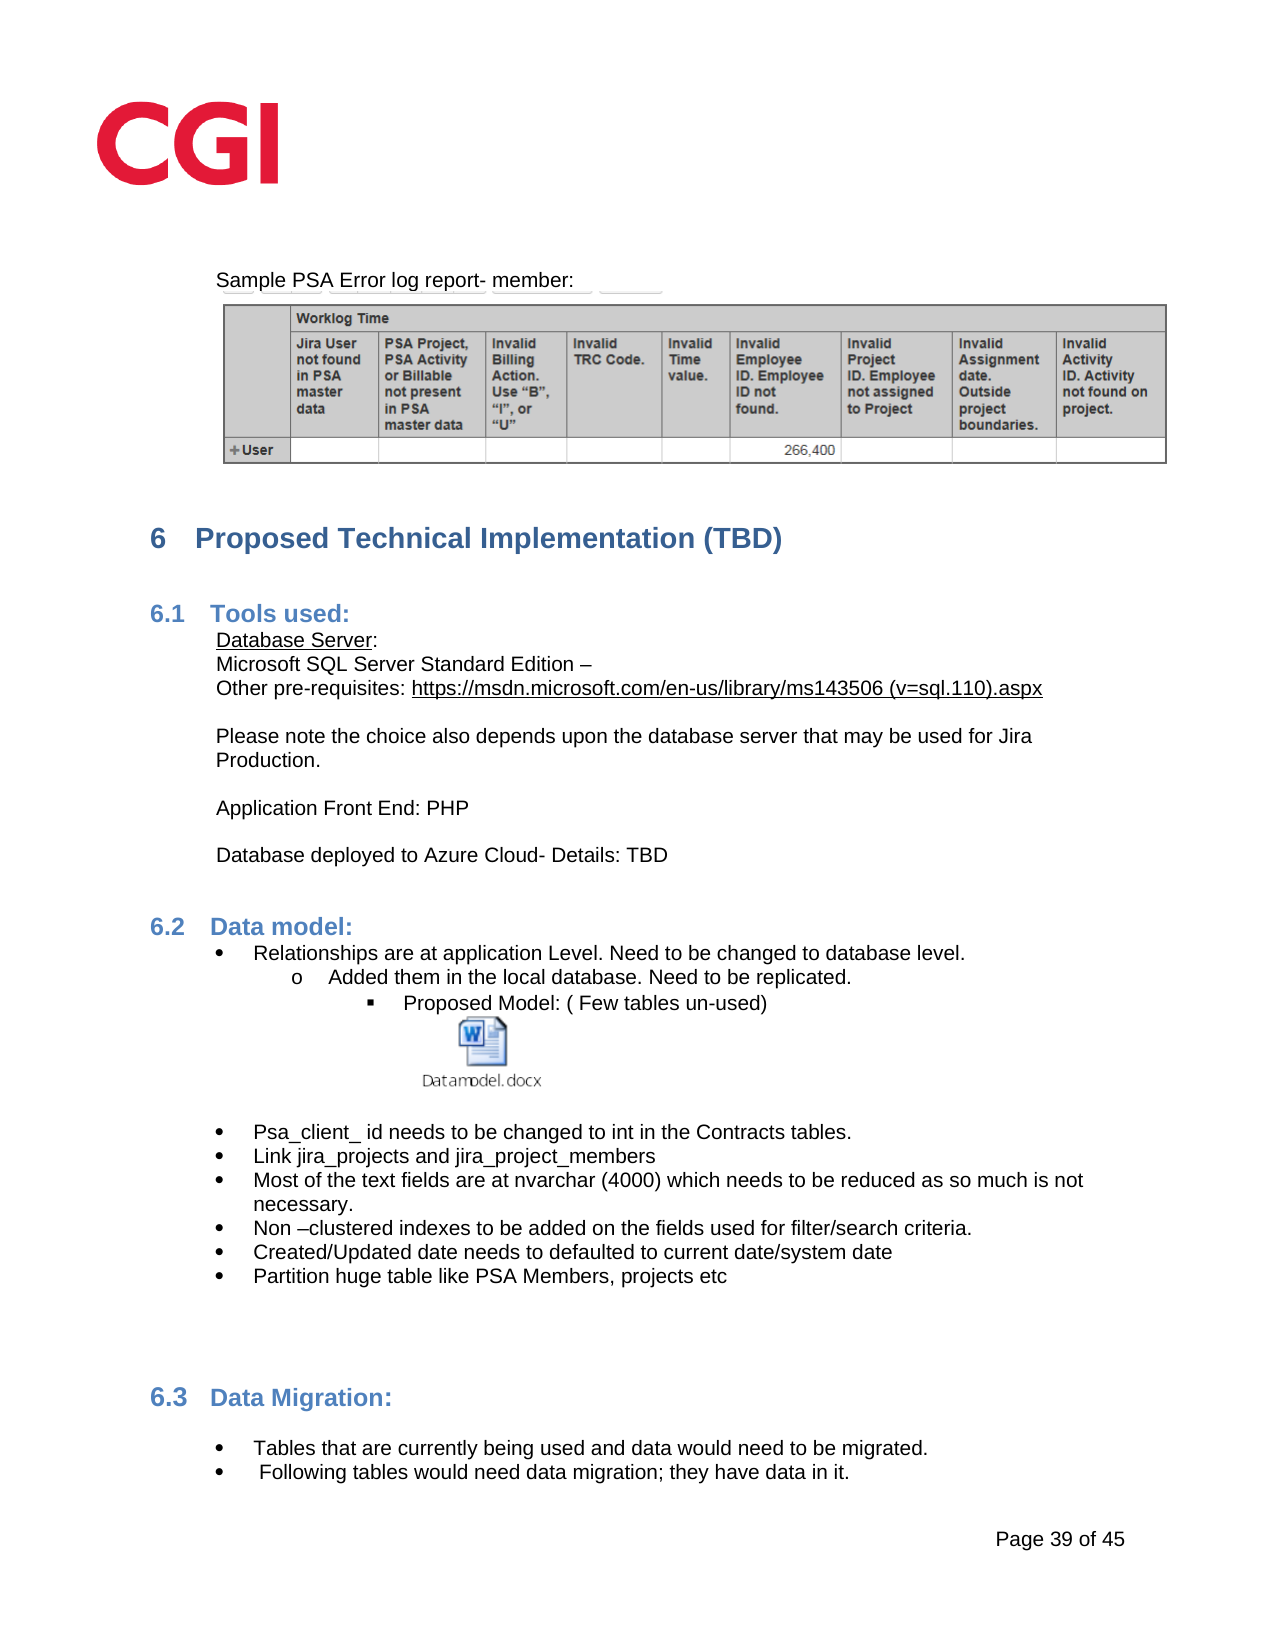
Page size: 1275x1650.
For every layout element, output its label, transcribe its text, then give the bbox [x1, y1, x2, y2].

text Sample PSA Error log report- member: [150, 268, 1125, 292]
subtitle Proposed Technical Implementation (TBD) [150, 521, 1125, 554]
list Most of the text fields are at nvarchar (4000) which needs to be reduced as so much is not necessary. [216, 1168, 1125, 1216]
list Following tables would need data migration; they have data in it. [216, 1460, 1125, 1484]
picture [59, 63, 318, 223]
text Microsoft SQL Server Standard Edition – [210, 652, 1125, 676]
list Relationships are at application Level. Need to be changed to database level. [216, 941, 1125, 965]
list Partition huge table like PSA Members, projects etc [216, 1264, 1125, 1288]
text Database Server: [210, 628, 1125, 652]
text Application Front End: PHP [210, 795, 1125, 819]
picture [215, 291, 1191, 471]
subtitle Data model: [150, 912, 1125, 941]
list Created/Updated date needs to defaulted to current date/system date [216, 1240, 1125, 1264]
list Tables that are currently being used and data would need to be migrated. [216, 1436, 1125, 1460]
text Database deployed to Azure Cloud- Details: TBD [210, 843, 1125, 867]
text Please note the choice also depends upon the database server that may be used for Jira Production. [216, 723, 1125, 771]
list Added them in the local database. Need to be replicated. [291, 965, 1125, 991]
subtitle Data Migration: [150, 1381, 1125, 1412]
list Proposed Model: ( Few tables un-used) [366, 991, 1125, 1015]
subtitle Tools used: [150, 599, 1125, 628]
list Link jira_projects and jira_project_members [216, 1143, 1125, 1168]
text Other pre-requisites: https://msdn.microsoft.com/en-us/library/ms143506 (v=sql.110).aspx [210, 676, 1125, 699]
list Non –clustered indexes to be added on the fields used for filter/search criteria. [216, 1216, 1125, 1240]
list Psa_client_ id needs to be changed to int in the Contracts tables. [216, 1119, 1125, 1143]
